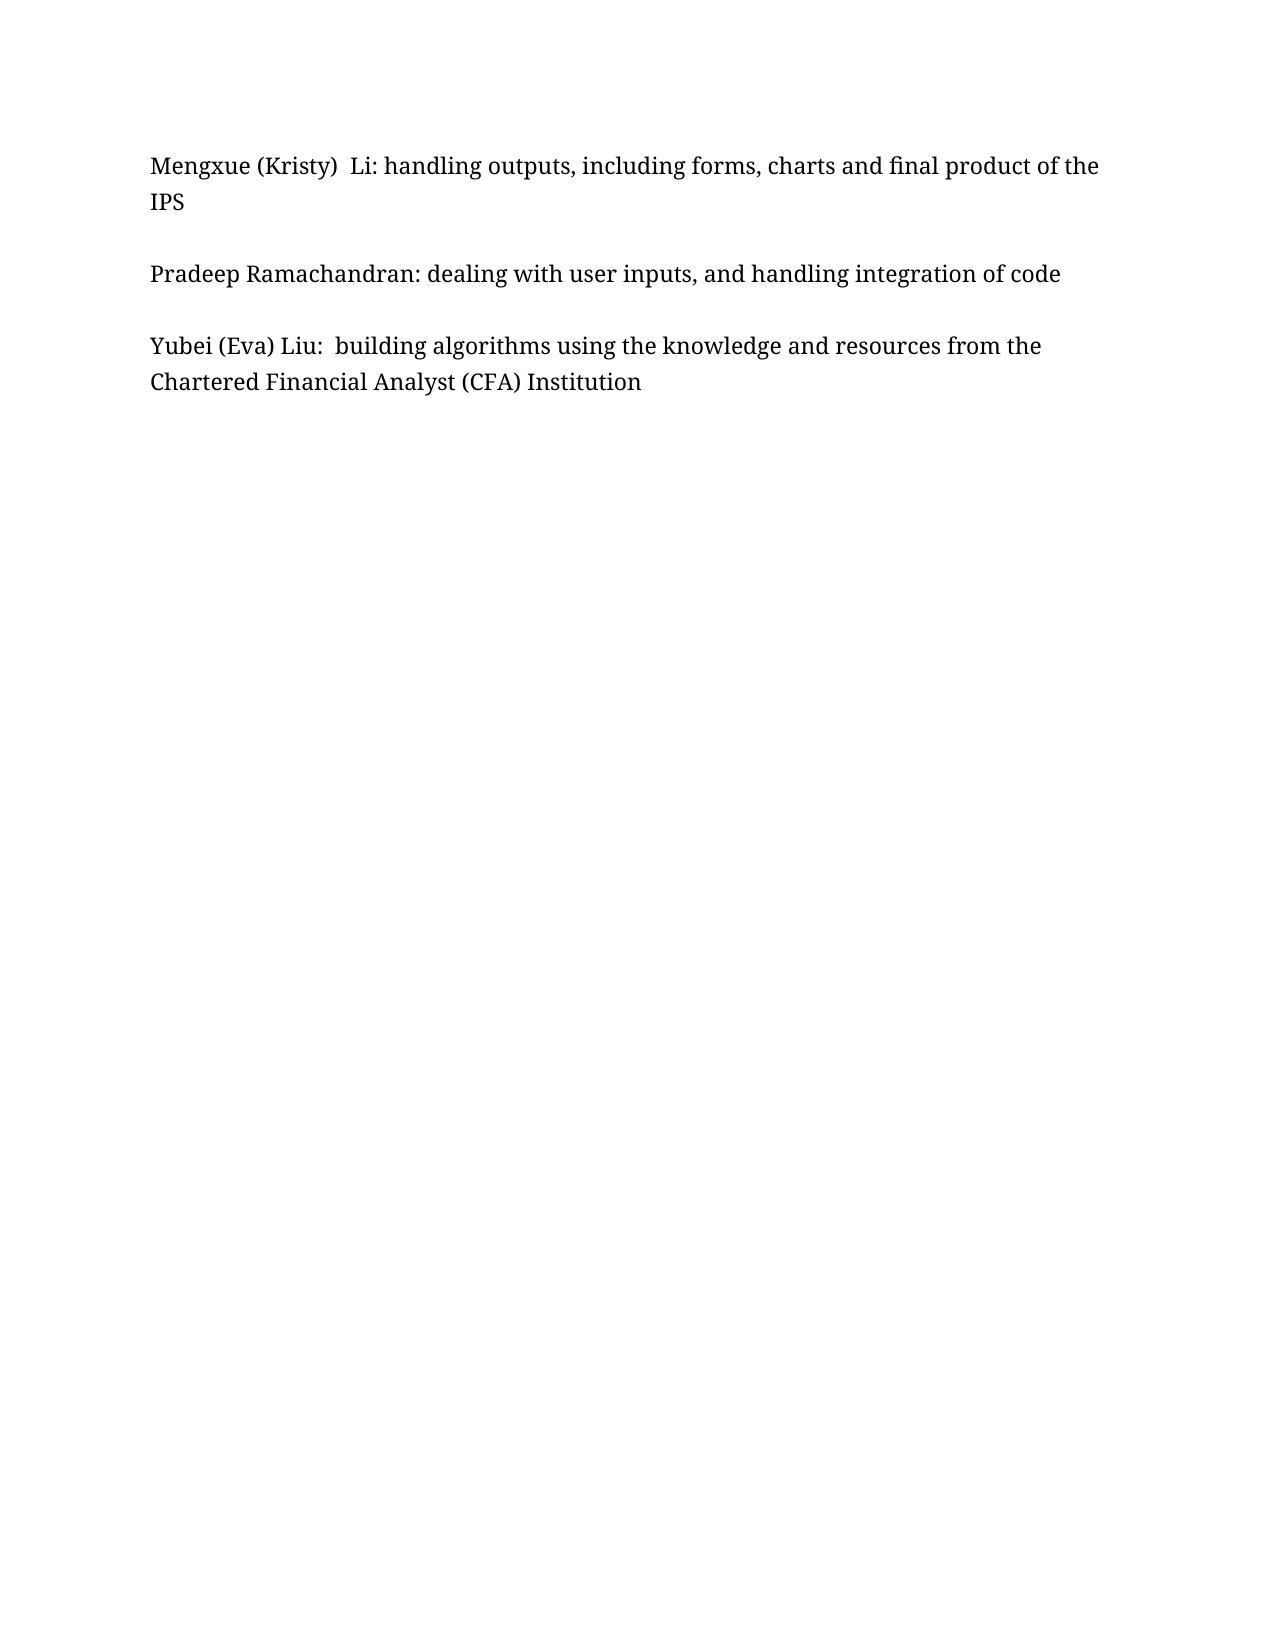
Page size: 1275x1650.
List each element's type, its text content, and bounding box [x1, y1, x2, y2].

text Pradeep Ramachandran: dealing with user inputs, and handling integration of code [150, 258, 1125, 289]
text Yubei (Eva) Liu: building algorithms using the knowledge and resources from the Chartered Financial Analyst (CFA) Institution [150, 330, 1125, 397]
text Mengxue (Kristy) Li: handling outputs, including forms, charts and final product of the IPS [150, 150, 1125, 217]
